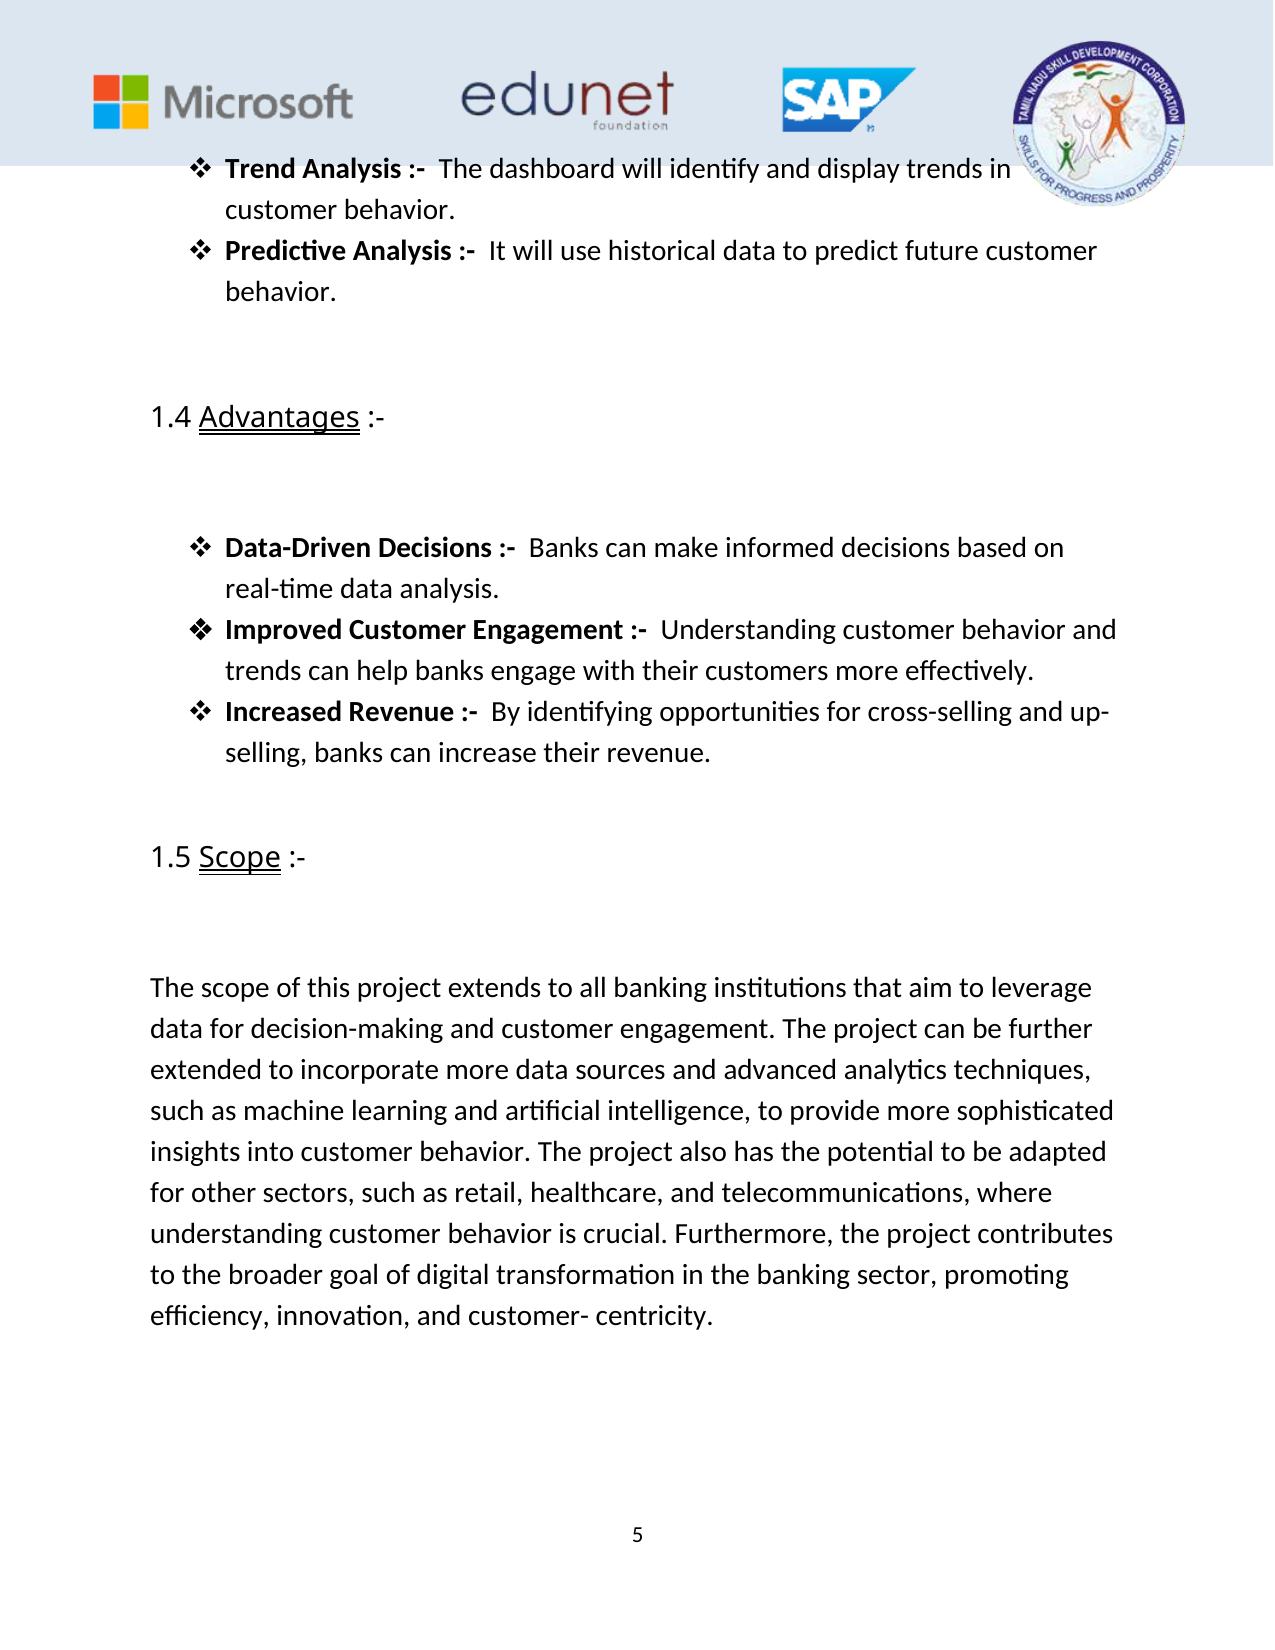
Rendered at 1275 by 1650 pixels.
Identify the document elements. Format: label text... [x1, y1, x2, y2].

list Improved Customer Engagement :- Understanding customer behavior and trends can help banks engage with their customers more effectively. [187, 611, 1125, 688]
list Data-Driven Decisions :- Banks can make informed decisions based on real-time data analysis. [187, 529, 1125, 606]
text 1.4 Advantages :- [150, 396, 1125, 436]
text The scope of this project extends to all banking institutions that aim to leverage data for decision-making and customer engagement. The project can be further extended to incorporate more data sources and advanced analytics techniques, such as machine learning and artificial intelligence, to provide more sophisticated insights into customer behavior. The project also has the potential to be adapted for other sectors, such as retail, healthcare, and telecommunications, where understanding customer behavior is crucial. Furthermore, the project contributes to the broader goal of digital transformation in the banking sector, promoting efficiency, innovation, and customer- centricity. [150, 969, 1125, 1333]
picture [87, 69, 360, 134]
list Increased Revenue :- By identifying opportunities for cross-selling and up-selling, banks can increase their revenue. [187, 693, 1125, 769]
list Predictive Analysis :- It will use historical data to predict future customer behavior. [187, 232, 1125, 308]
text 1.5 Scope :- [150, 837, 1125, 876]
picture [1008, 35, 1189, 209]
list Trend Analysis :- The dashboard will identify and display trends in customer behavior. [187, 150, 1125, 227]
picture [780, 65, 919, 134]
picture [453, 63, 684, 138]
